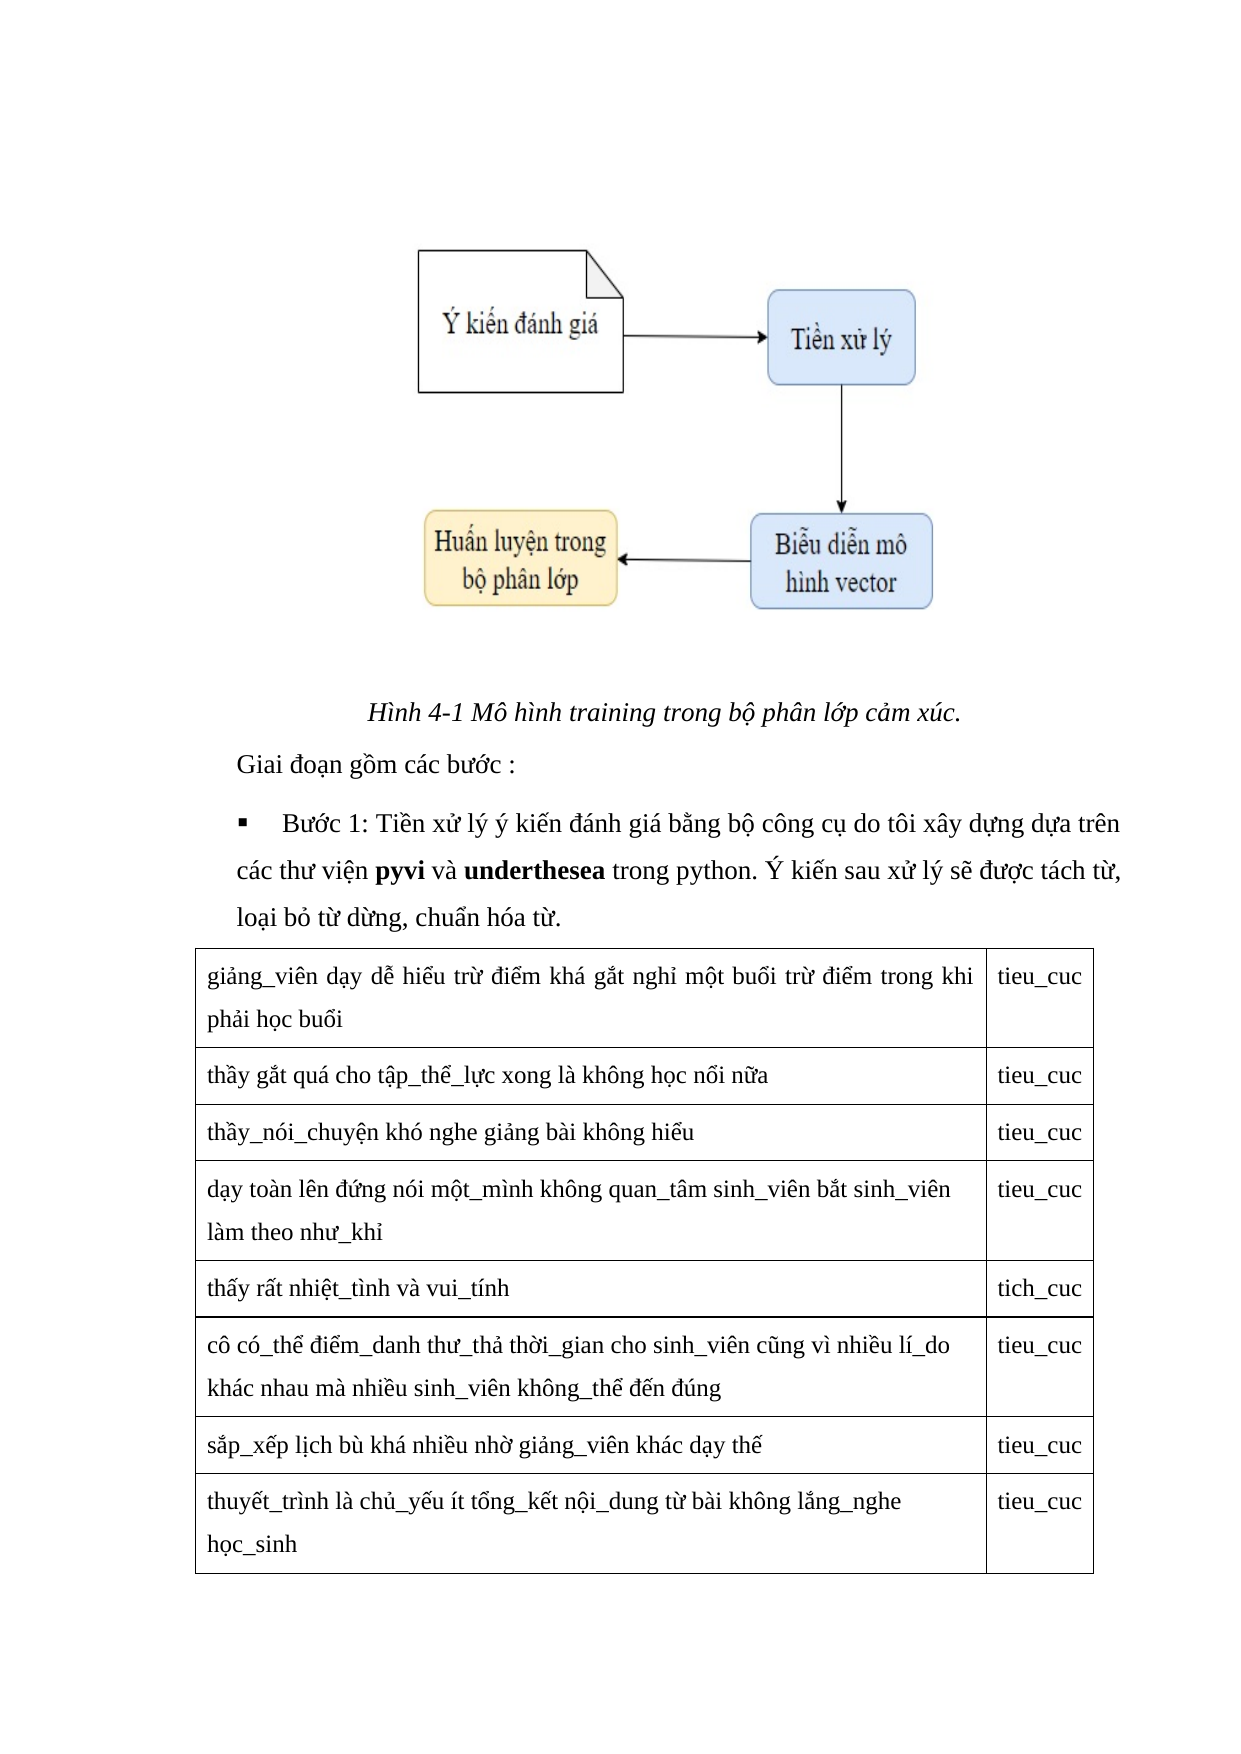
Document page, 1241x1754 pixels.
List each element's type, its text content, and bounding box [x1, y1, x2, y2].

table_cell cô có_thể điểm_danh thư_thả thời_gian cho sinh_viên cũng vì nhiều lí_do khác nhau mà nhiều sinh_viên không_thể đến đúng [196, 1318, 986, 1416]
list Bước 1: Tiền xử lý ý kiến đánh giá bằng bộ công cụ do tôi xây dựng dựa trên các thư viện pyvi và underthesea trong python. Ý kiến sau xử lý sẽ được tách từ, loại bỏ từ dừng, chuẩn hóa từ. [236, 807, 1122, 932]
table_cell thầy_nói_chuyện khó nghe giảng bài không hiểu [196, 1105, 986, 1160]
table_cell dạy toàn lên đứng nói một_mình không quan_tâm sinh_viên bắt sinh_viên làm theo như_khỉ [196, 1161, 986, 1260]
table_cell thuyết_trình là chủ_yếu ít tổng_kết nội_dung từ bài không lắng_nghe học_sinh [196, 1474, 986, 1572]
table_cell tieu_cuc [987, 1048, 1093, 1104]
text Giai đoạn gồm các bước : [207, 748, 1122, 779]
table_cell tieu_cuc [987, 1105, 1093, 1160]
picture [364, 206, 965, 682]
table_cell thầy gắt quá cho tập_thể_lực xong là không học nổi nữa [196, 1048, 986, 1104]
table_cell tieu_cuc [987, 1161, 1093, 1260]
table_cell tieu_cuc [987, 1417, 1093, 1473]
table_cell sắp_xếp lịch bù khá nhiều nhờ giảng_viên khác dạy thế [196, 1417, 986, 1473]
table_cell tieu_cuc [987, 1474, 1093, 1572]
table_header tieu_cuc [987, 949, 1093, 1047]
table_cell tich_cuc [987, 1261, 1093, 1316]
table_cell tieu_cuc [987, 1318, 1093, 1416]
table_header giảng_viên dạy dễ hiểu trừ điểm khá gắt nghỉ một buổi trừ điểm trong khi phải học buổi [196, 949, 986, 1047]
table_cell thấy rất nhiệt_tình và vui_tính [196, 1261, 986, 1316]
text Hình 4-1 Mô hình training trong bộ phân lớp cảm xúc. [207, 696, 1122, 727]
